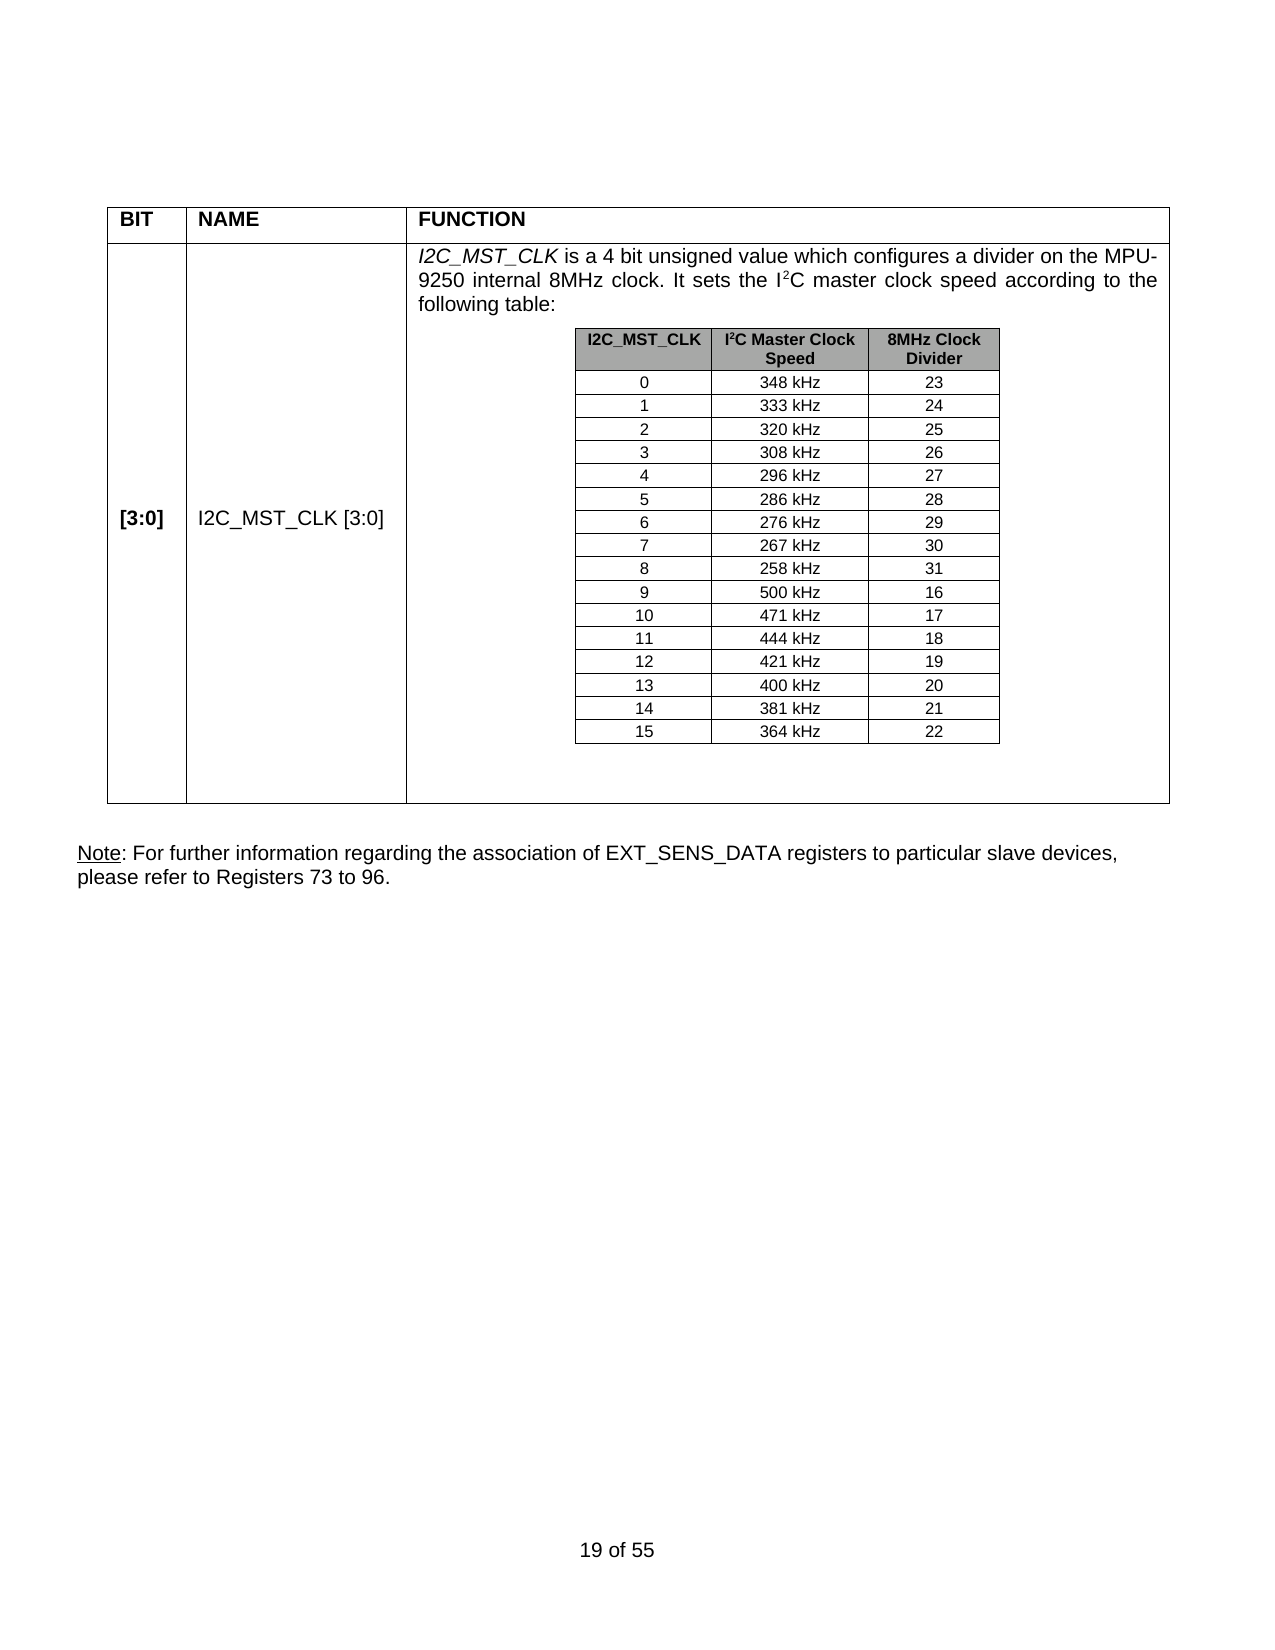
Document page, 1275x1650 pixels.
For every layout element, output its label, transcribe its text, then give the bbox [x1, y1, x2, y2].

table_cell I2C_MST_CLK [3:0] [187, 244, 406, 803]
table_cell I2C_MST_CLK is a 4 bit unsigned value which configures a divider on the MPU- 9250 internal 8MHz clock. It sets the I2C master clock speed according to the following table: [407, 244, 1169, 803]
table_header BIT [108, 208, 186, 243]
table_header NAME [187, 208, 406, 243]
table_header FUNCTION [407, 208, 1169, 243]
table_cell [3:0] [108, 244, 186, 803]
text Note: For further information regarding the association of EXT_SENS_DATA registers to particular slave devices, please refer to Registers 73 to 96. [77, 841, 1140, 888]
